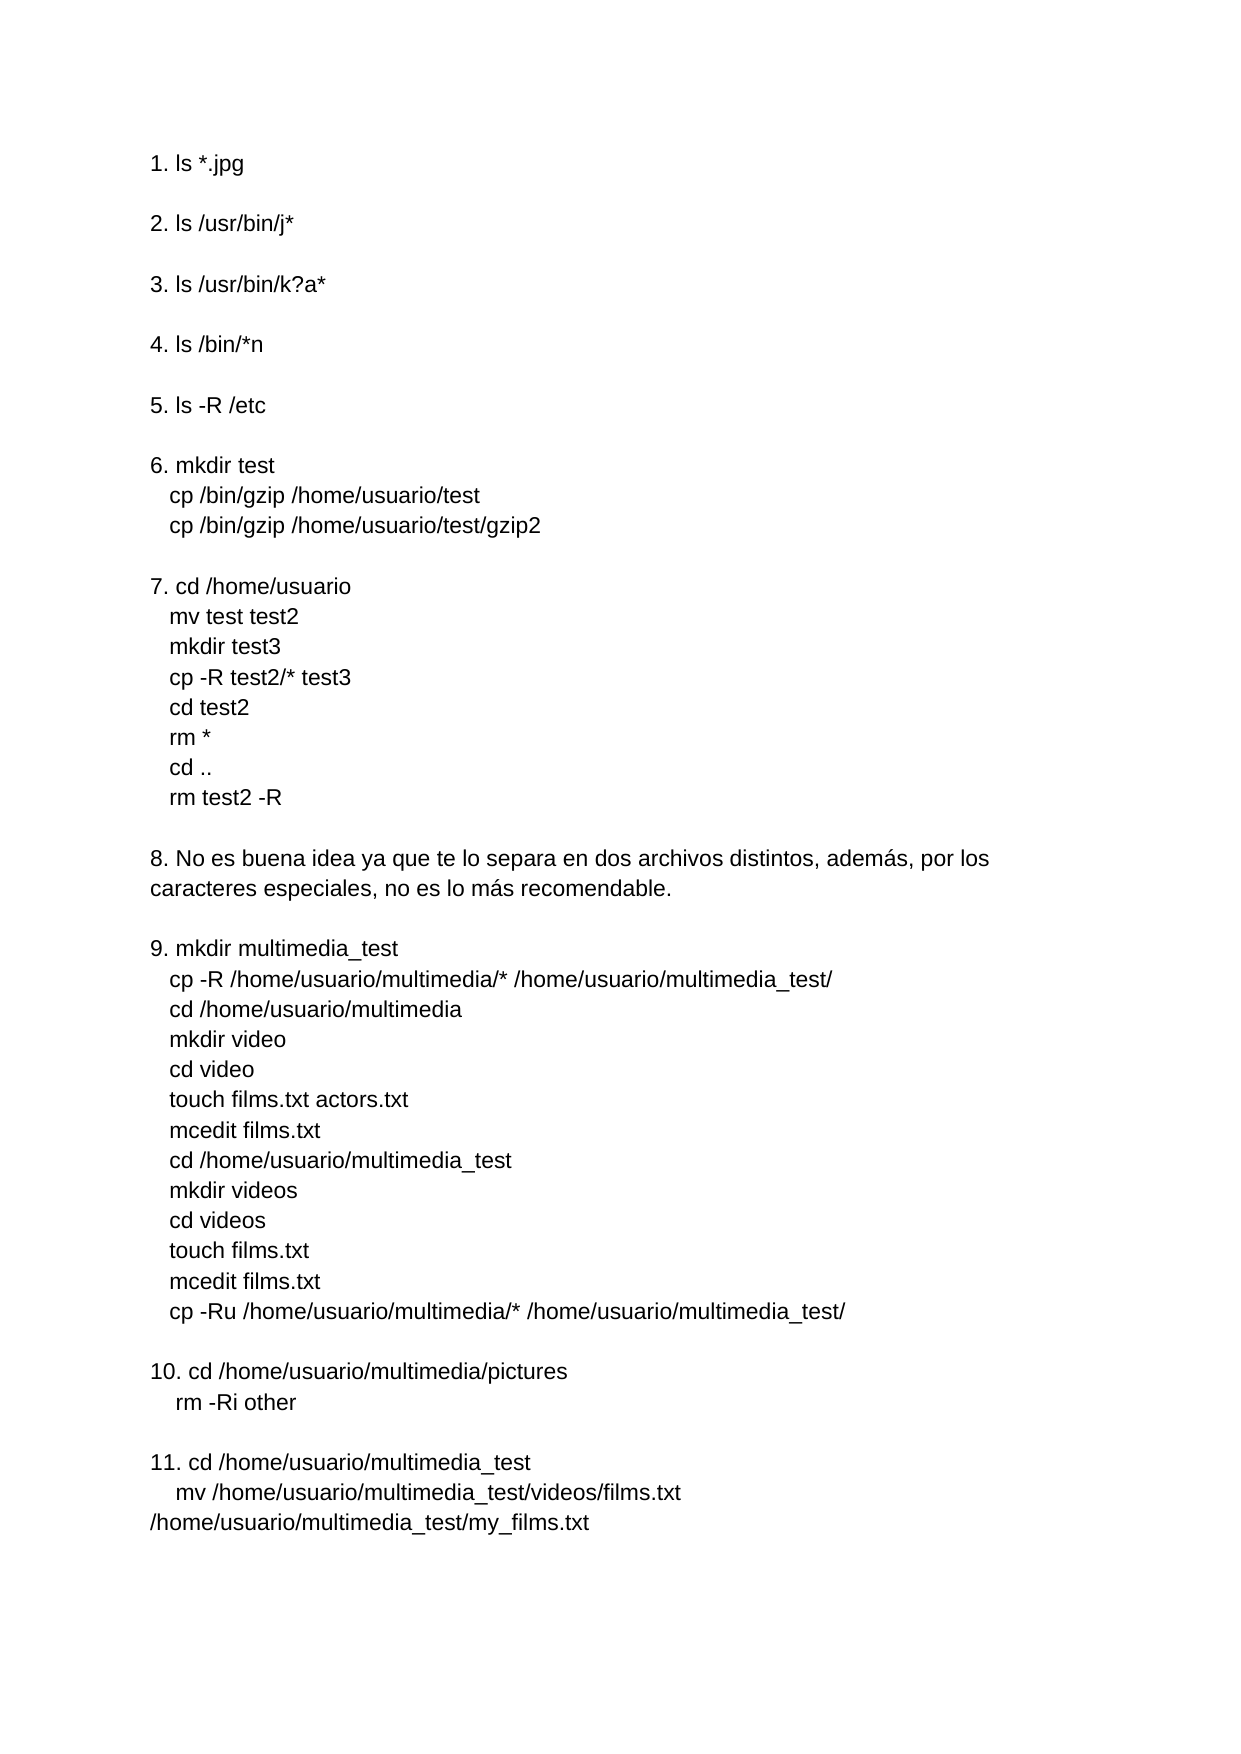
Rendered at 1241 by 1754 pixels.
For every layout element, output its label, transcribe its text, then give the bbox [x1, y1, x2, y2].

text 1. ls *.jpg 2. ls /usr/bin/j* 3. ls /usr/bin/k?a* 4. ls /bin/*n 5. ls -R /etc 6. mkdir test cp /bin/gzip /home/usuario/test cp /bin/gzip /home/usuario/test/gzip2 7. cd /home/usuario mv test test2 mkdir test3 cp -R test2/* test3 cd test2 rm * cd .. rm test2 -R 8. No es buena idea ya que te lo separa en dos archivos distintos, además, por los caracteres especiales, no es lo más recomendable. 9. mkdir multimedia_test cp -R /home/usuario/multimedia/* /home/usuario/multimedia_test/ cd /home/usuario/multimedia mkdir video cd video touch films.txt actors.txt [150, 150, 1090, 1113]
text mcedit films.txt cd /home/usuario/multimedia_test mkdir videos cd videos touch films.txt [150, 1117, 1090, 1264]
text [150, 1268, 1090, 1566]
